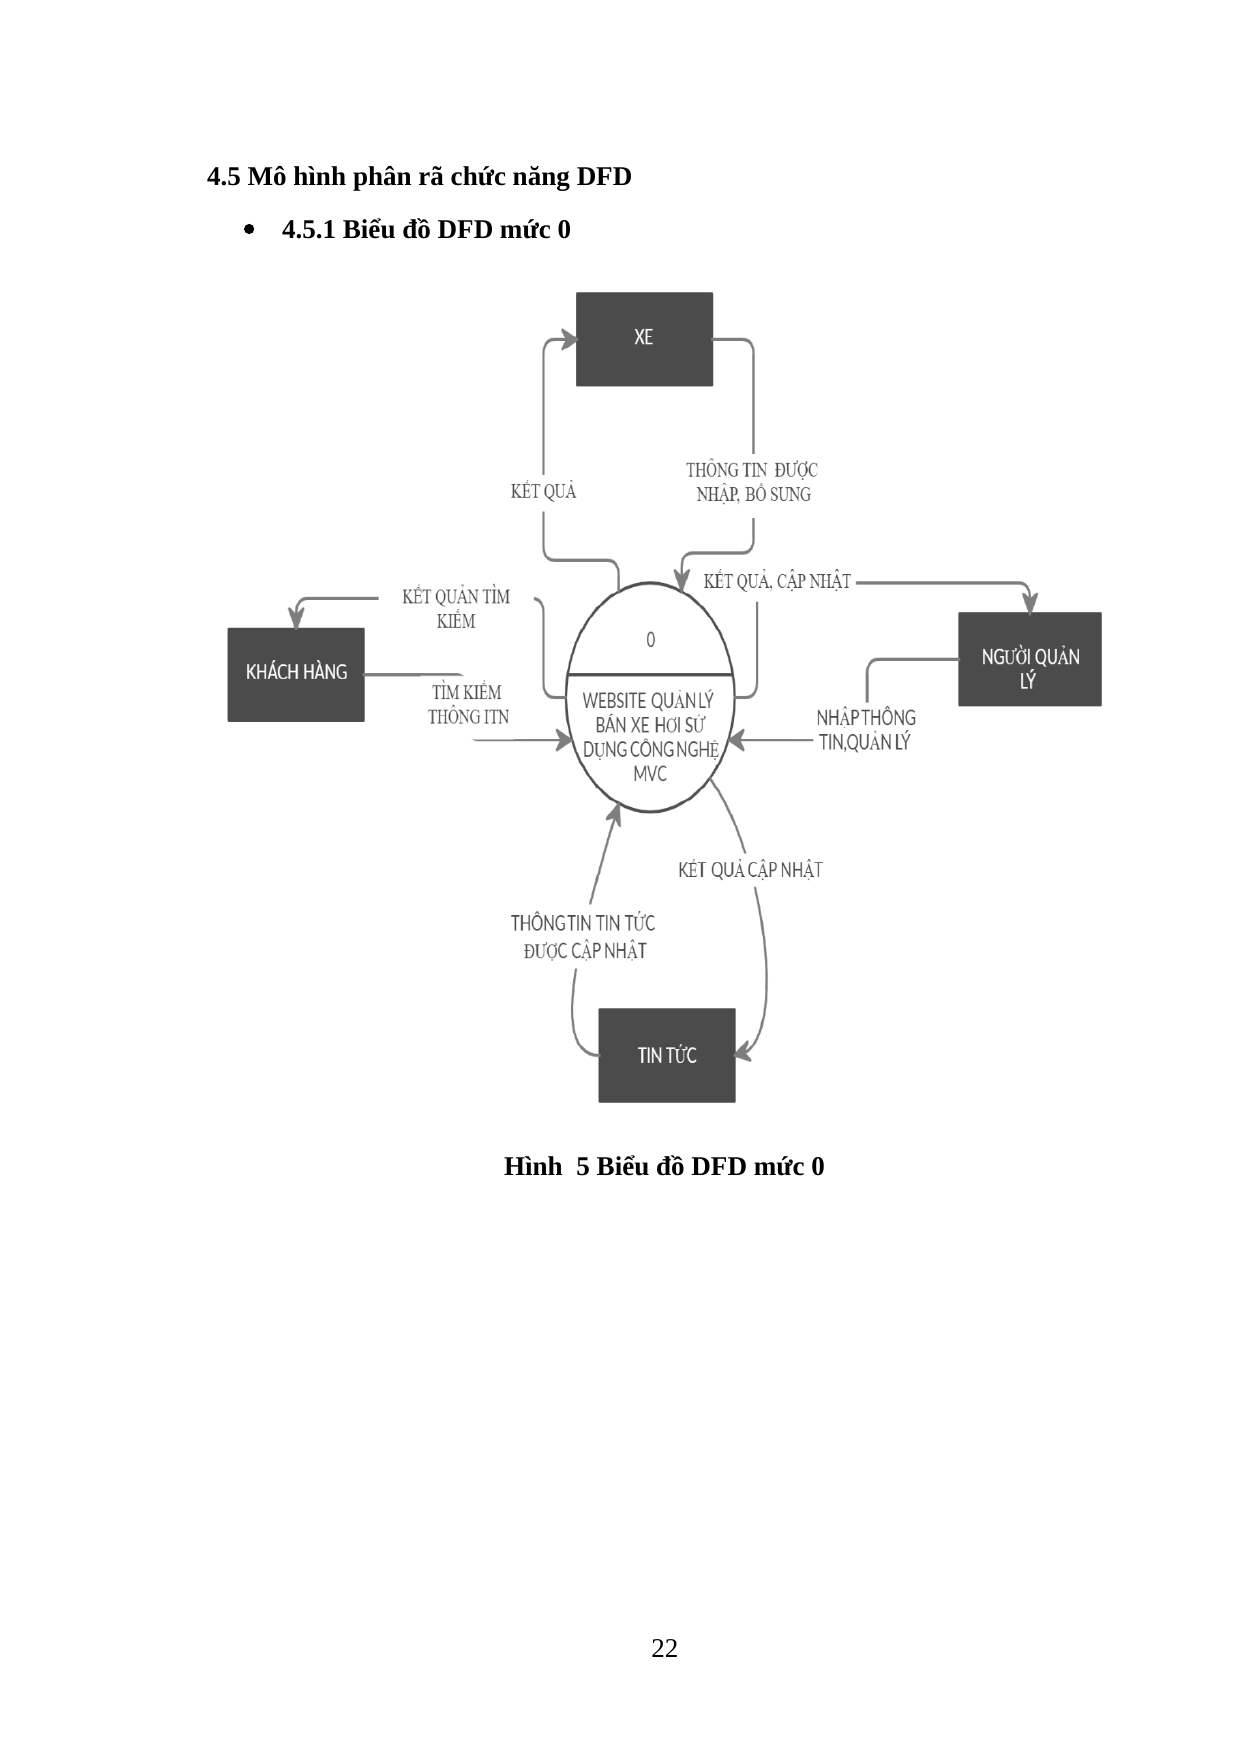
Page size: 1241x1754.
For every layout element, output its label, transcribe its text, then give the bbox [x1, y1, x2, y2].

picture [206, 263, 1123, 1131]
list 4.5.1 Biểu đồ DFD mức 0 [244, 213, 1122, 244]
subtitle 4.5 Mô hình phân rã chức năng DFD [207, 160, 1122, 191]
text Hình 5 Biểu đồ DFD mức 0 [207, 1150, 1122, 1181]
